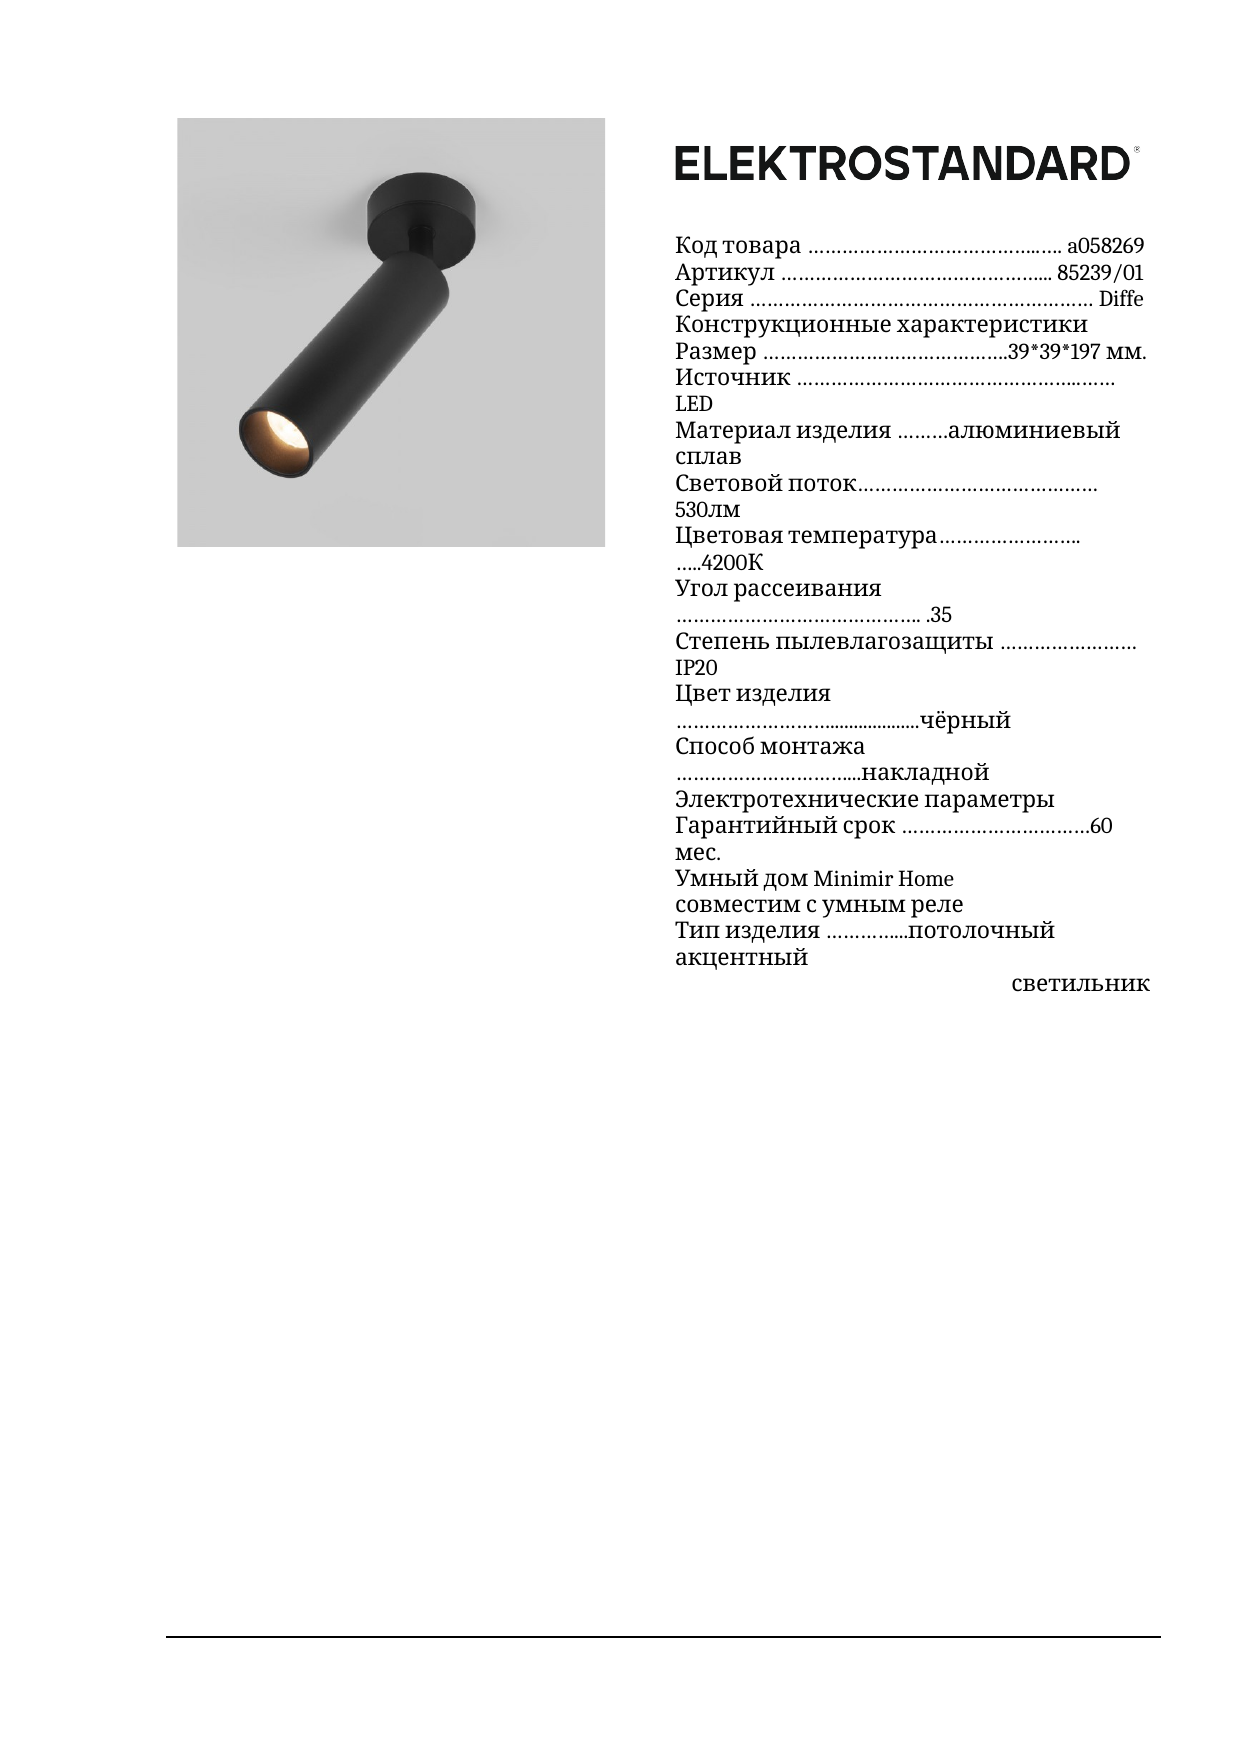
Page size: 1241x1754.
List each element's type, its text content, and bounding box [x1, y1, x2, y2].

picture [177, 118, 606, 547]
table_header [166, 118, 663, 1636]
table_header Код товара …………………………………..…. a058269 Артикул ………………………………………... 85239/01 Серия …………………………………………………… Diffe Конструкционные характеристики Размер …………………………………….39*39*197 мм. Источник …………………………………………..……LED Материал изделия ………алюминиевый сплав Световой поток……………………………………530лм Цветовая температура…………………….…..4200К Угол рассеивания ……………………………………. .35 Степень пылевлагозащиты ……………………IP20 Цвет изделия ………………………...................чёрный Способ монтажа …………………………...накладной Электротехнические параметры Гарантийный срок ……………………………60 мес. Умный дом Minimir Home совместим с умным реле Тип изделия …………...потолочный акцентный светильник [664, 118, 1161, 1636]
